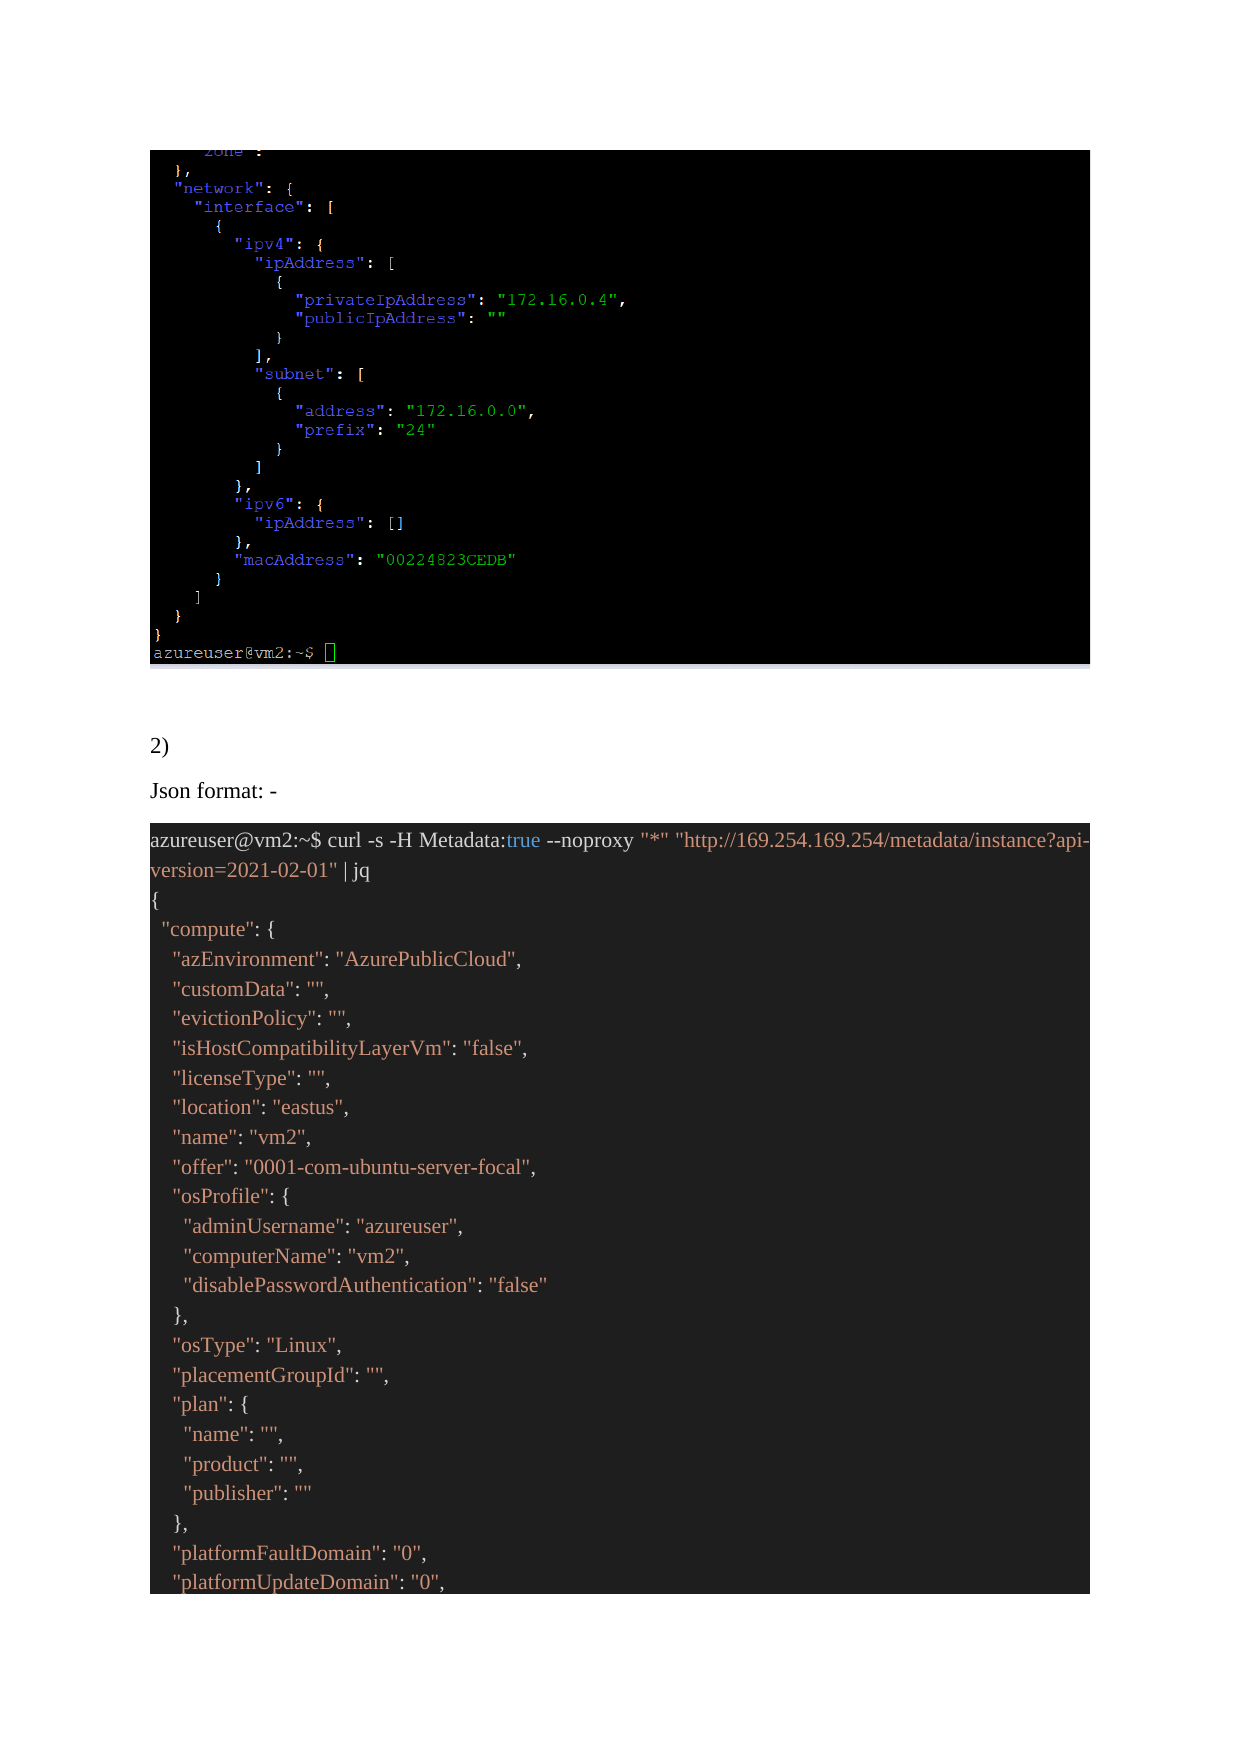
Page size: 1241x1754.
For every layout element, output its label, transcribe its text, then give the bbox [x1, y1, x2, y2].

text Json format: - [150, 778, 1090, 804]
text "compute": { [150, 912, 1090, 941]
text "azEnvironment": "AzurePublicCloud", [150, 941, 1090, 971]
text "offer": "0001-com-ubuntu-server-focal", [150, 1149, 1090, 1179]
text "platformFaultDomain": "0", [150, 1535, 1090, 1565]
text "isHostCompatibilityLayerVm": "false", [150, 1031, 1090, 1060]
text }, [150, 1298, 1090, 1327]
text "plan": { [150, 1387, 1090, 1416]
text "publisher": "" [150, 1476, 1090, 1506]
text "location": "eastus", [150, 1090, 1090, 1119]
text 2) [150, 732, 1090, 759]
text }, [150, 1506, 1090, 1535]
text "osProfile": { [150, 1179, 1090, 1209]
text "adminUsername": "azureuser", [150, 1209, 1090, 1238]
text "name": "vm2", [150, 1119, 1090, 1149]
text "computerName": "vm2", [150, 1238, 1090, 1268]
picture [150, 150, 1091, 669]
text "product": "", [150, 1446, 1090, 1476]
text { [150, 882, 1090, 912]
text azureuser@vm2:~$ curl -s -H Metadata:true --noproxy "*" "http://169.254.169.254/metadata/instance?api-version=2021-02-01" | jq [150, 823, 1090, 882]
text "evictionPolicy": "", [150, 1001, 1090, 1031]
text "licenseType": "", [150, 1060, 1090, 1090]
text "osType": "Linux", [150, 1327, 1090, 1357]
text "disablePasswordAuthentication": "false" [150, 1268, 1090, 1298]
text "customData": "", [150, 971, 1090, 1001]
text "name": "", [150, 1416, 1090, 1446]
text "platformUpdateDomain": "0", [150, 1565, 1090, 1594]
text "placementGroupId": "", [150, 1357, 1090, 1387]
